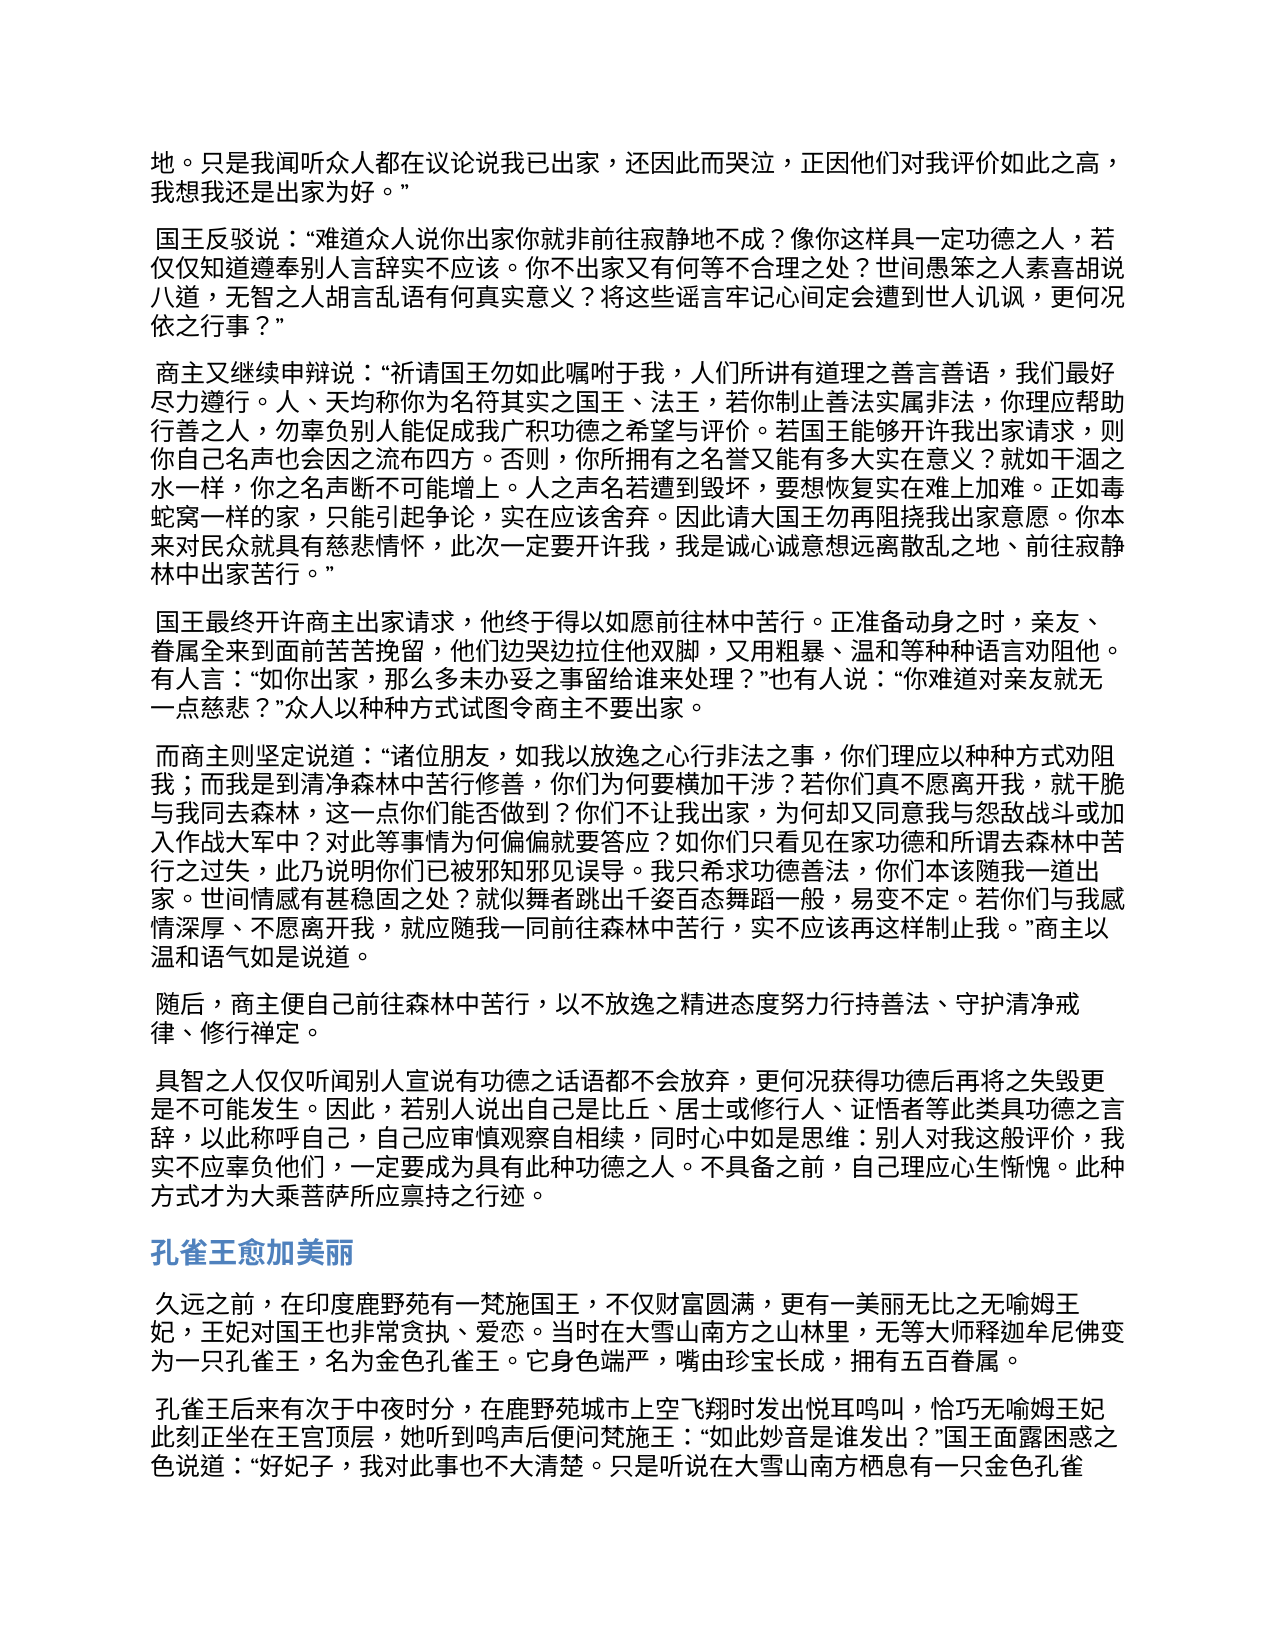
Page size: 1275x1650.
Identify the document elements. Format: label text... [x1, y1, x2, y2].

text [150, 150, 1125, 207]
subtitle 孔雀王愈加美丽 [150, 1232, 1125, 1272]
text 而商主则坚定说道：“诸位朋友，如我以放逸之心行非法之事，你们理应以种种方式劝阻我；而我是到清净森林中苦行修善，你们为何要横加干涉？若你们真不愿离开我，就干脆与我同去森林，这一点你们能否做到？你们不让我出家，为何却又同意我与怨敌战斗或加入作战大军中？对此等事情为何偏偏就要答应？如你们只看见在家功德和所谓去森林中苦行之过失，此乃说明你们已被邪知邪见误导。我只希求功德善法，你们本该随我一道出家。世间情感有甚稳固之处？就似舞者跳出千姿百态舞蹈一般，易变不定。若你们与我感情深厚、不愿离开我，就应随我一同前往森林中苦行，实不应该再这样制止我。”商主以温和语气如是说道。 [150, 742, 1125, 972]
text 久远之前，在印度鹿野苑有一梵施国王，不仅财富圆满，更有一美丽无比之无喻姆王妃，王妃对国王也非常贪执、爱恋。当时在大雪山南方之山林里，无等大师释迦牟尼佛变为一只孔雀王，名为金色孔雀王。它身色端严，嘴由珍宝长成，拥有五百眷属。 [150, 1291, 1125, 1377]
text 商主又继续申辩说：“祈请国王勿如此嘱咐于我，人们所讲有道理之善言善语，我们最好尽力遵行。人、天均称你为名符其实之国王、法王，若你制止善法实属非法，你理应帮助行善之人，勿辜负别人能促成我广积功德之希望与评价。若国王能够开许我出家请求，则你自己名声也会因之流布四方。否则，你所拥有之名誉又能有多大实在意义？就如干涸之水一样，你之名声断不可能增上。人之声名若遭到毁坏，要想恢复实在难上加难。正如毒蛇窝一样的家，只能引起争论，实在应该舍弃。因此请大国王勿再阻挠我出家意愿。你本来对民众就具有慈悲情怀，此次一定要开许我，我是诚心诚意想远离散乱之地、前往寂静林中出家苦行。” [150, 360, 1125, 590]
text 具智之人仅仅听闻别人宣说有功德之话语都不会放弃，更何况获得功德后再将之失毁更是不可能发生。因此，若别人说出自己是比丘、居士或修行人、证悟者等此类具功德之言辞，以此称呼自己，自己应审慎观察自相续，同时心中如是思维：别人对我这般评价，我实不应辜负他们，一定要成为具有此种功德之人。不具备之前，自己理应心生惭愧。此种方式才为大乘菩萨所应禀持之行迹。 [150, 1067, 1125, 1211]
text 随后，商主便自己前往森林中苦行，以不放逸之精进态度努力行持善法、守护清净戒律、修行禅定。 [150, 991, 1125, 1049]
text 国王反驳说：“难道众人说你出家你就非前往寂静地不成？像你这样具一定功德之人，若仅仅知道遵奉别人言辞实不应该。你不出家又有何等不合理之处？世间愚笨之人素喜胡说八道，无智之人胡言乱语有何真实意义？将这些谣言牢记心间定会遭到世人讥讽，更何况依之行事？” [150, 226, 1125, 341]
text 国王最终开许商主出家请求，他终于得以如愿前往林中苦行。正准备动身之时，亲友、眷属全来到面前苦苦挽留，他们边哭边拉住他双脚，又用粗暴、温和等种种语言劝阻他。有人言：“如你出家，那么多未办妥之事留给谁来处理？”也有人说：“你难道对亲友就无一点慈悲？”众人以种种方式试图令商主不要出家。 [150, 609, 1125, 724]
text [150, 1396, 1125, 1482]
